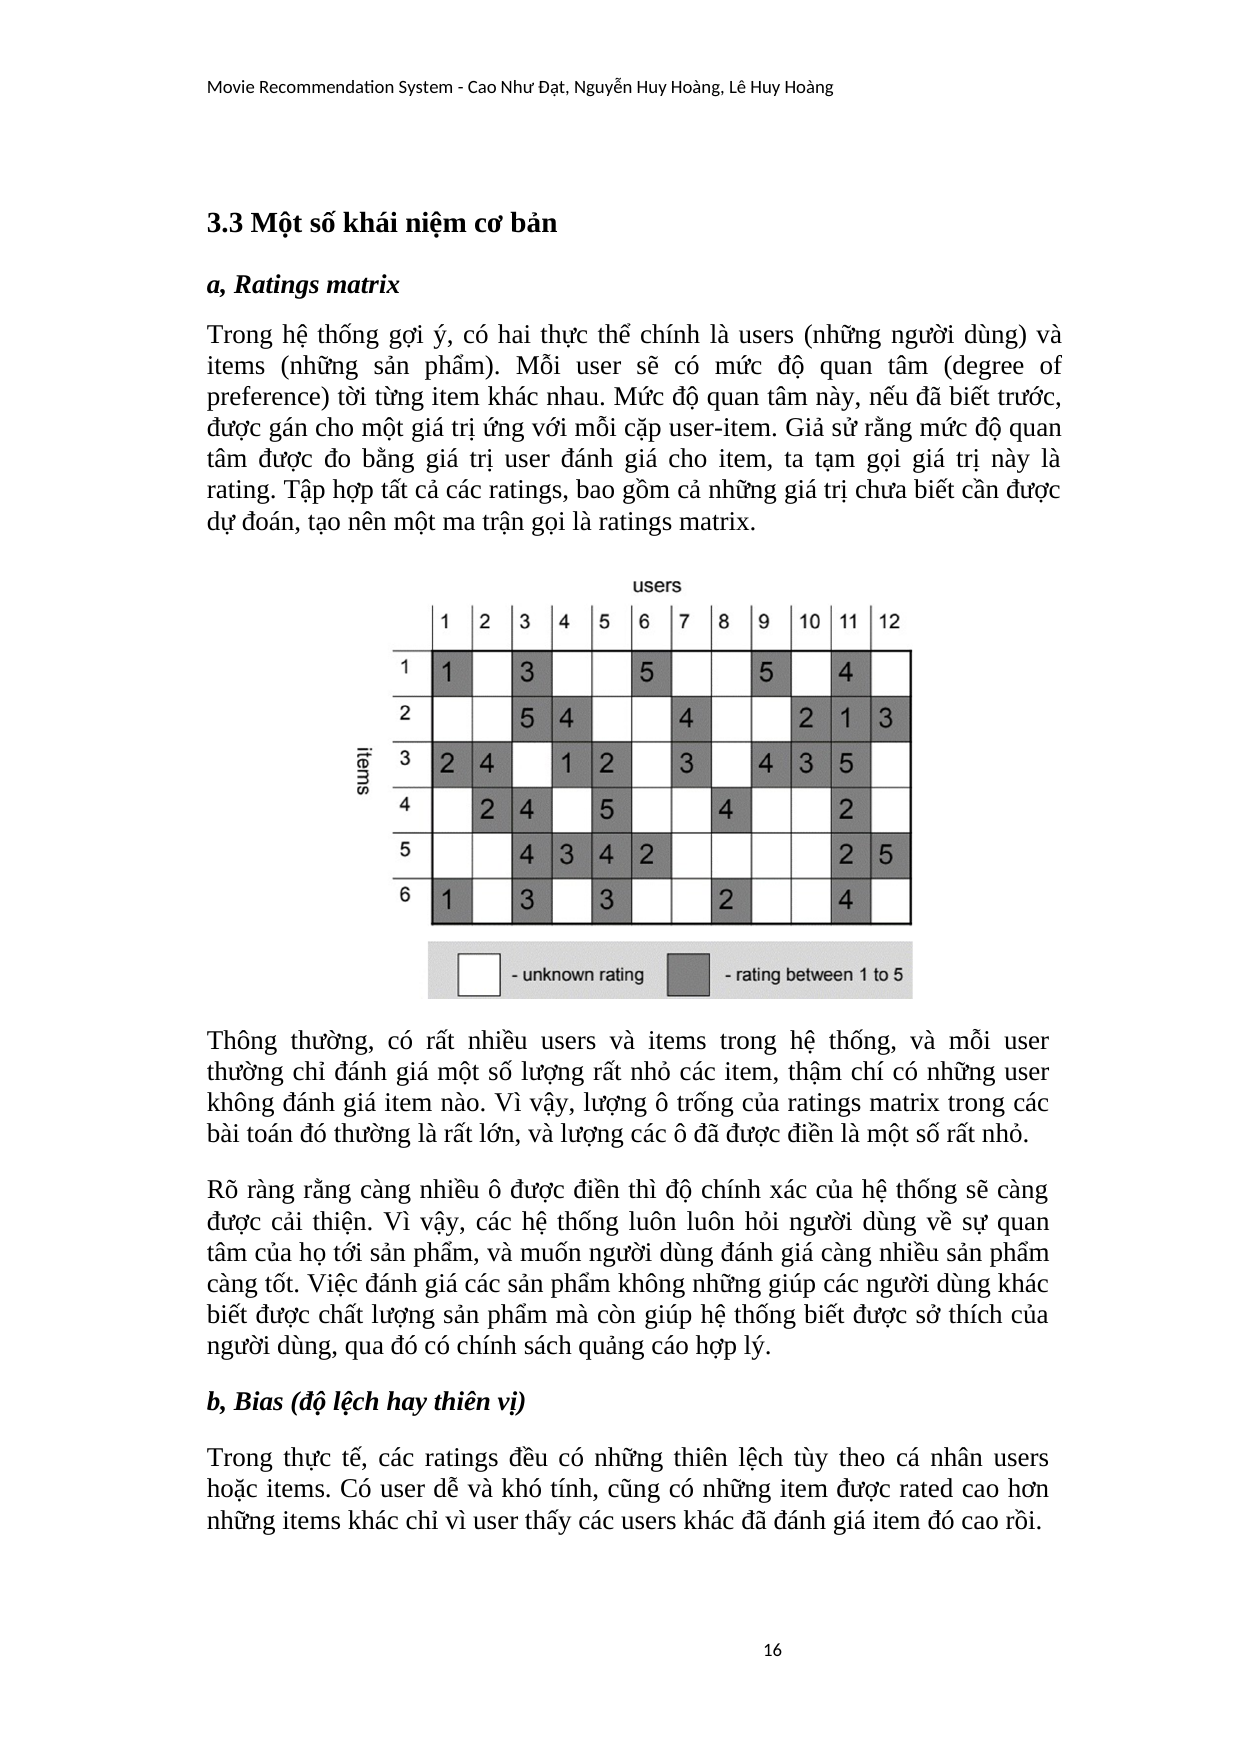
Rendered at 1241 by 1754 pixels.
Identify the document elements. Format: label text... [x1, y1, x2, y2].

text a, Ratings matrix [207, 268, 1063, 299]
text b, Bias (độ lệch hay thiên vị) [207, 1385, 1063, 1416]
text Trong hệ thống gợi ý, có hai thực thể chính là users (những người dùng) và items (những sản phẩm). Mỗi user sẽ có mức độ quan tâm (degree of preference) tời từng item khác nhau. Mức độ quan tâm này, nếu đã biết trước, được gán cho một giá trị ứng với mỗi cặp user-item. Giả sử rằng mức độ quan tâm được đo bằng giá trị user đánh giá cho item, ta tạm gọi giá trị này là rating. Tập hợp tất cả các ratings, bao gồm cả những giá trị chưa biết cần được dự đoán, tạo nên một ma trận gọi là ratings matrix. [207, 318, 1063, 536]
text Trong thực tế, các ratings đều có những thiên lệch tùy theo cá nhân users hoặc items. Có user dễ và khó tính, cũng có những item được rated cao hơn những items khác chỉ vì user thấy các users khác đã đánh giá item đó cao rồi. [207, 1441, 1051, 1535]
text Rõ ràng rằng càng nhiều ô được điền thì độ chính xác của hệ thống sẽ càng được cải thiện. Vì vậy, các hệ thống luôn luôn hỏi người dùng về sự quan tâm của họ tới sản phẩm, và muốn người dùng đánh giá càng nhiều sản phẩm càng tốt. Việc đánh giá các sản phẩm không những giúp các người dùng khác biết được chất lượng sản phẩm mà còn giúp hệ thống biết được sở thích của người dùng, qua đó có chính sách quảng cáo hợp lý. [207, 1173, 1051, 1360]
picture [357, 581, 913, 999]
text Thông thường, có rất nhiều users và items trong hệ thống, và mỗi user thường chỉ đánh giá một số lượng rất nhỏ các item, thậm chí có những user không đánh giá item nào. Vì vậy, lượng ô trống của ratings matrix trong các bài toán đó thường là rất lớn, và lượng các ô đã được điền là một số rất nhỏ. [207, 1024, 1051, 1148]
subtitle 3.3 Một số khái niệm cơ bản [207, 205, 1063, 239]
